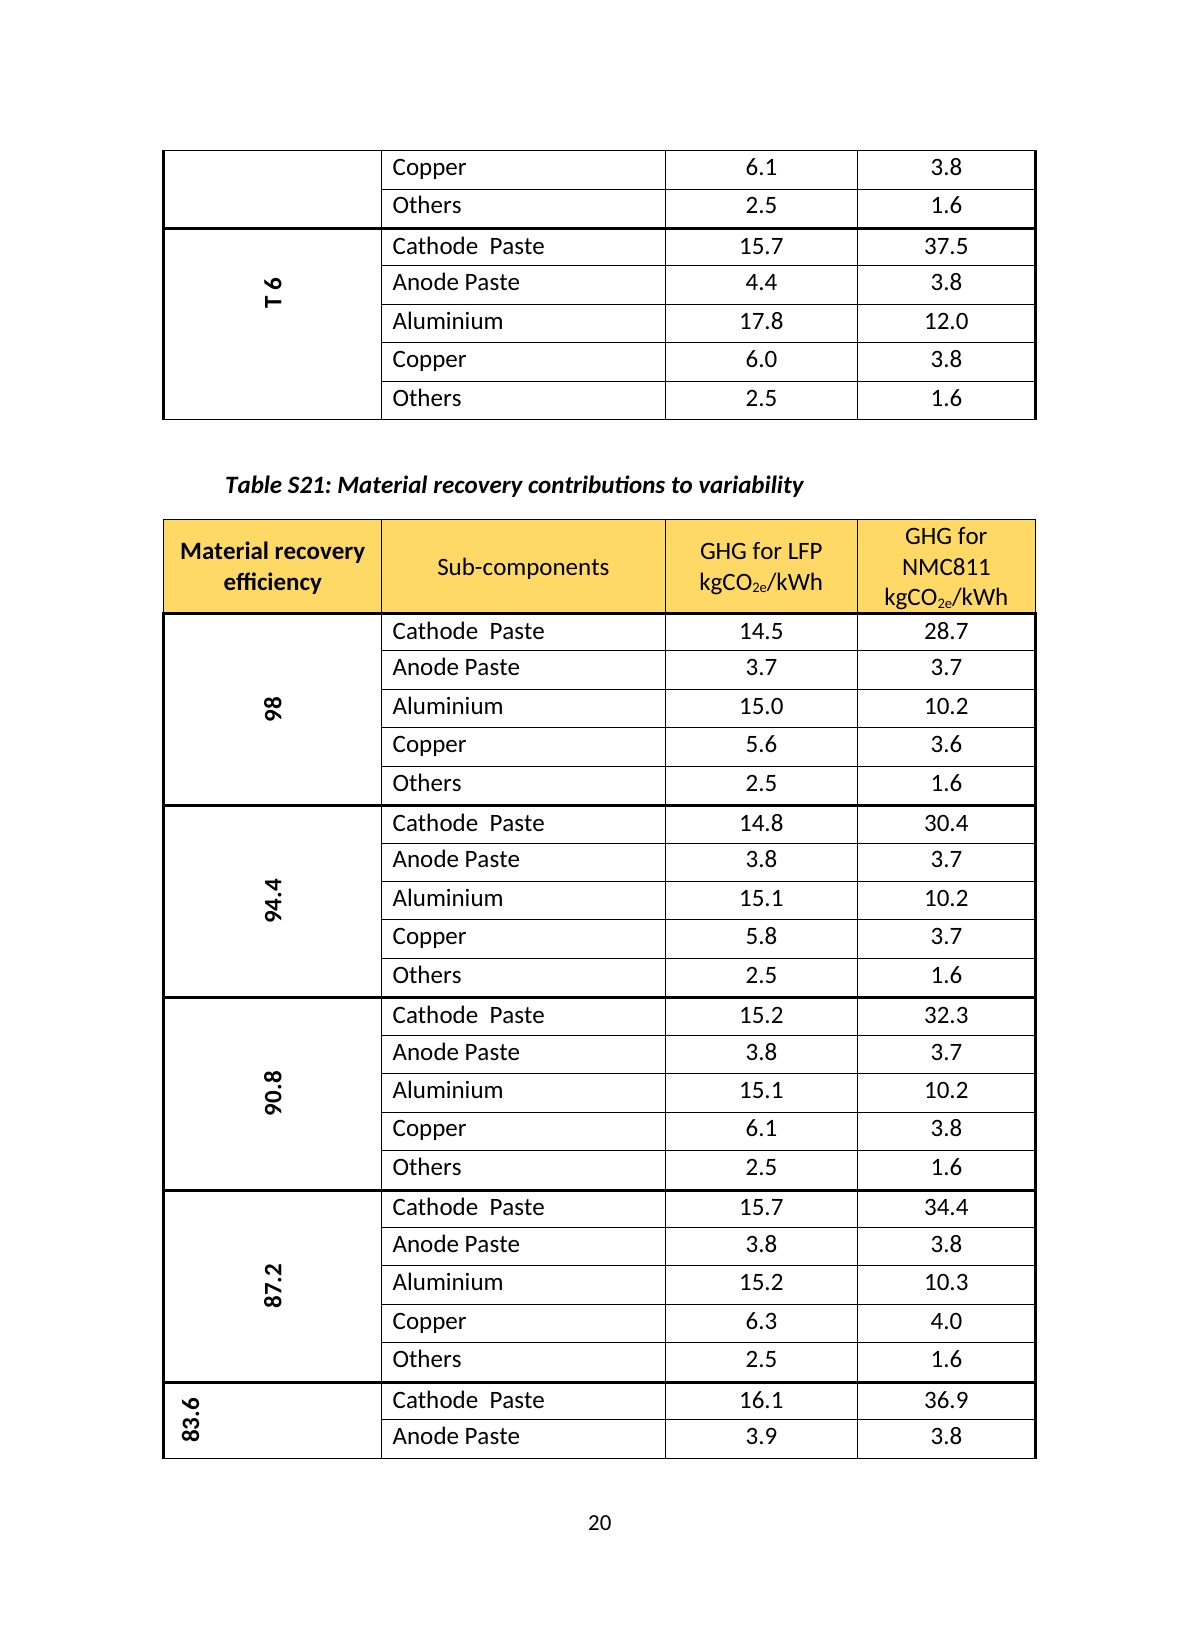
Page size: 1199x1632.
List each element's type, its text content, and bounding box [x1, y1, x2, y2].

table_cell 5.8 [666, 920, 857, 958]
table_cell Anode Paste [382, 1420, 665, 1457]
table_cell 3.8 [666, 844, 857, 881]
table_cell 3.8 [858, 1420, 1034, 1457]
table_cell 3.7 [666, 651, 857, 689]
table_cell 10.2 [858, 1074, 1034, 1112]
table_cell 2.5 [666, 1151, 857, 1188]
table_cell 2.5 [666, 959, 857, 996]
table_cell 1.6 [858, 959, 1034, 996]
table_cell 5.6 [666, 728, 857, 766]
table_cell 83.6 [165, 1384, 381, 1457]
table_cell 4.4 [666, 266, 857, 304]
table_cell 2.5 [666, 382, 857, 419]
table_cell Cathode Paste [382, 807, 665, 842]
table_cell 12.0 [858, 305, 1034, 342]
table_cell 3.7 [858, 844, 1034, 881]
table_cell 1.6 [858, 1151, 1034, 1188]
table_cell Copper [382, 343, 665, 381]
table_cell Others [382, 1343, 665, 1381]
table_cell 15.7 [666, 1192, 857, 1227]
table_cell 1.6 [858, 382, 1034, 419]
table_cell 3.9 [666, 1420, 857, 1457]
table_cell 6.1 [666, 1113, 857, 1150]
table_header GHG for NMC811 kgCO2e/kWh [858, 520, 1035, 612]
table_cell 15.0 [666, 690, 857, 727]
table_cell 14.8 [666, 807, 857, 842]
table_cell 2.5 [666, 190, 857, 227]
table_cell 36.9 [858, 1384, 1034, 1419]
table_cell 34.4 [858, 1192, 1034, 1227]
table_cell 3.8 [666, 1036, 857, 1073]
table_cell Cathode Paste [382, 230, 665, 265]
table_cell 3.7 [858, 920, 1034, 958]
table_cell 1.6 [858, 767, 1034, 804]
table_cell 3.8 [858, 151, 1034, 188]
table_cell 17.8 [666, 305, 857, 342]
table_cell 6.0 [666, 343, 857, 381]
table_cell 10.3 [858, 1266, 1034, 1304]
table_cell Copper [382, 920, 665, 958]
table_cell Aluminium [382, 305, 665, 342]
table_cell 15.1 [666, 882, 857, 919]
table_cell 32.3 [858, 999, 1034, 1035]
table_cell 10.2 [858, 690, 1034, 727]
table_cell 37.5 [858, 230, 1034, 265]
table_cell Anode Paste [382, 844, 665, 881]
table_cell Copper [382, 1113, 665, 1150]
table_cell Cathode Paste [382, 615, 665, 650]
table_header Material recovery efficiency [164, 520, 381, 612]
table_cell 28.7 [858, 615, 1034, 650]
table_cell 6.1 [666, 151, 857, 188]
table_cell Aluminium [382, 690, 665, 727]
table_cell 10.2 [858, 882, 1034, 919]
table_cell Aluminium [382, 1074, 665, 1112]
table_cell 2.5 [666, 767, 857, 804]
table_cell Cathode Paste [382, 1192, 665, 1227]
table_cell 15.1 [666, 1074, 857, 1112]
table_cell 3.8 [858, 1113, 1034, 1150]
table_cell Others [382, 767, 665, 804]
table_cell 98 [165, 615, 381, 804]
table_cell Anode Paste [382, 1036, 665, 1073]
text Table S21: Material recovery contributions to variability [225, 470, 1049, 500]
table_cell 3.8 [858, 343, 1034, 381]
table_cell Anode Paste [382, 266, 665, 304]
table_cell 3.7 [858, 651, 1034, 689]
table_header Sub-components [382, 520, 665, 612]
table_cell 2.5 [666, 1343, 857, 1381]
table_cell 3.8 [858, 1228, 1034, 1265]
table_cell 14.5 [666, 615, 857, 650]
table_cell 16.1 [666, 1384, 857, 1419]
table_cell 4.0 [858, 1305, 1034, 1342]
table_cell Copper [382, 151, 665, 188]
table_cell Others [382, 959, 665, 996]
table_cell Cathode Paste [382, 999, 665, 1035]
table_cell Anode Paste [382, 1228, 665, 1265]
table_cell 6.3 [666, 1305, 857, 1342]
table_cell 90.8 [165, 999, 381, 1188]
table_cell 15.7 [666, 230, 857, 265]
table_cell 87.2 [165, 1192, 381, 1381]
table_cell Aluminium [382, 882, 665, 919]
table_cell 3.6 [858, 728, 1034, 766]
table_cell 15.2 [666, 1266, 857, 1304]
table_cell 3.7 [858, 1036, 1034, 1073]
table_cell 1.6 [858, 190, 1034, 227]
table_cell Others [382, 382, 665, 419]
table_cell Aluminium [382, 1266, 665, 1304]
table_cell Copper [382, 728, 665, 766]
table_cell T 6 [165, 230, 381, 419]
table_cell Copper [382, 1305, 665, 1342]
table_header GHG for LFP kgCO2e/kWh [666, 520, 857, 612]
table_cell Cathode Paste [382, 1384, 665, 1419]
table_cell 3.8 [858, 266, 1034, 304]
table_cell Others [382, 190, 665, 227]
table_cell 3.8 [666, 1228, 857, 1265]
table_cell 1.6 [858, 1343, 1034, 1381]
table_cell 94.4 [165, 807, 381, 996]
table_cell 30.4 [858, 807, 1034, 842]
table_cell Others [382, 1151, 665, 1188]
table_cell 15.2 [666, 999, 857, 1035]
table_cell Anode Paste [382, 651, 665, 689]
